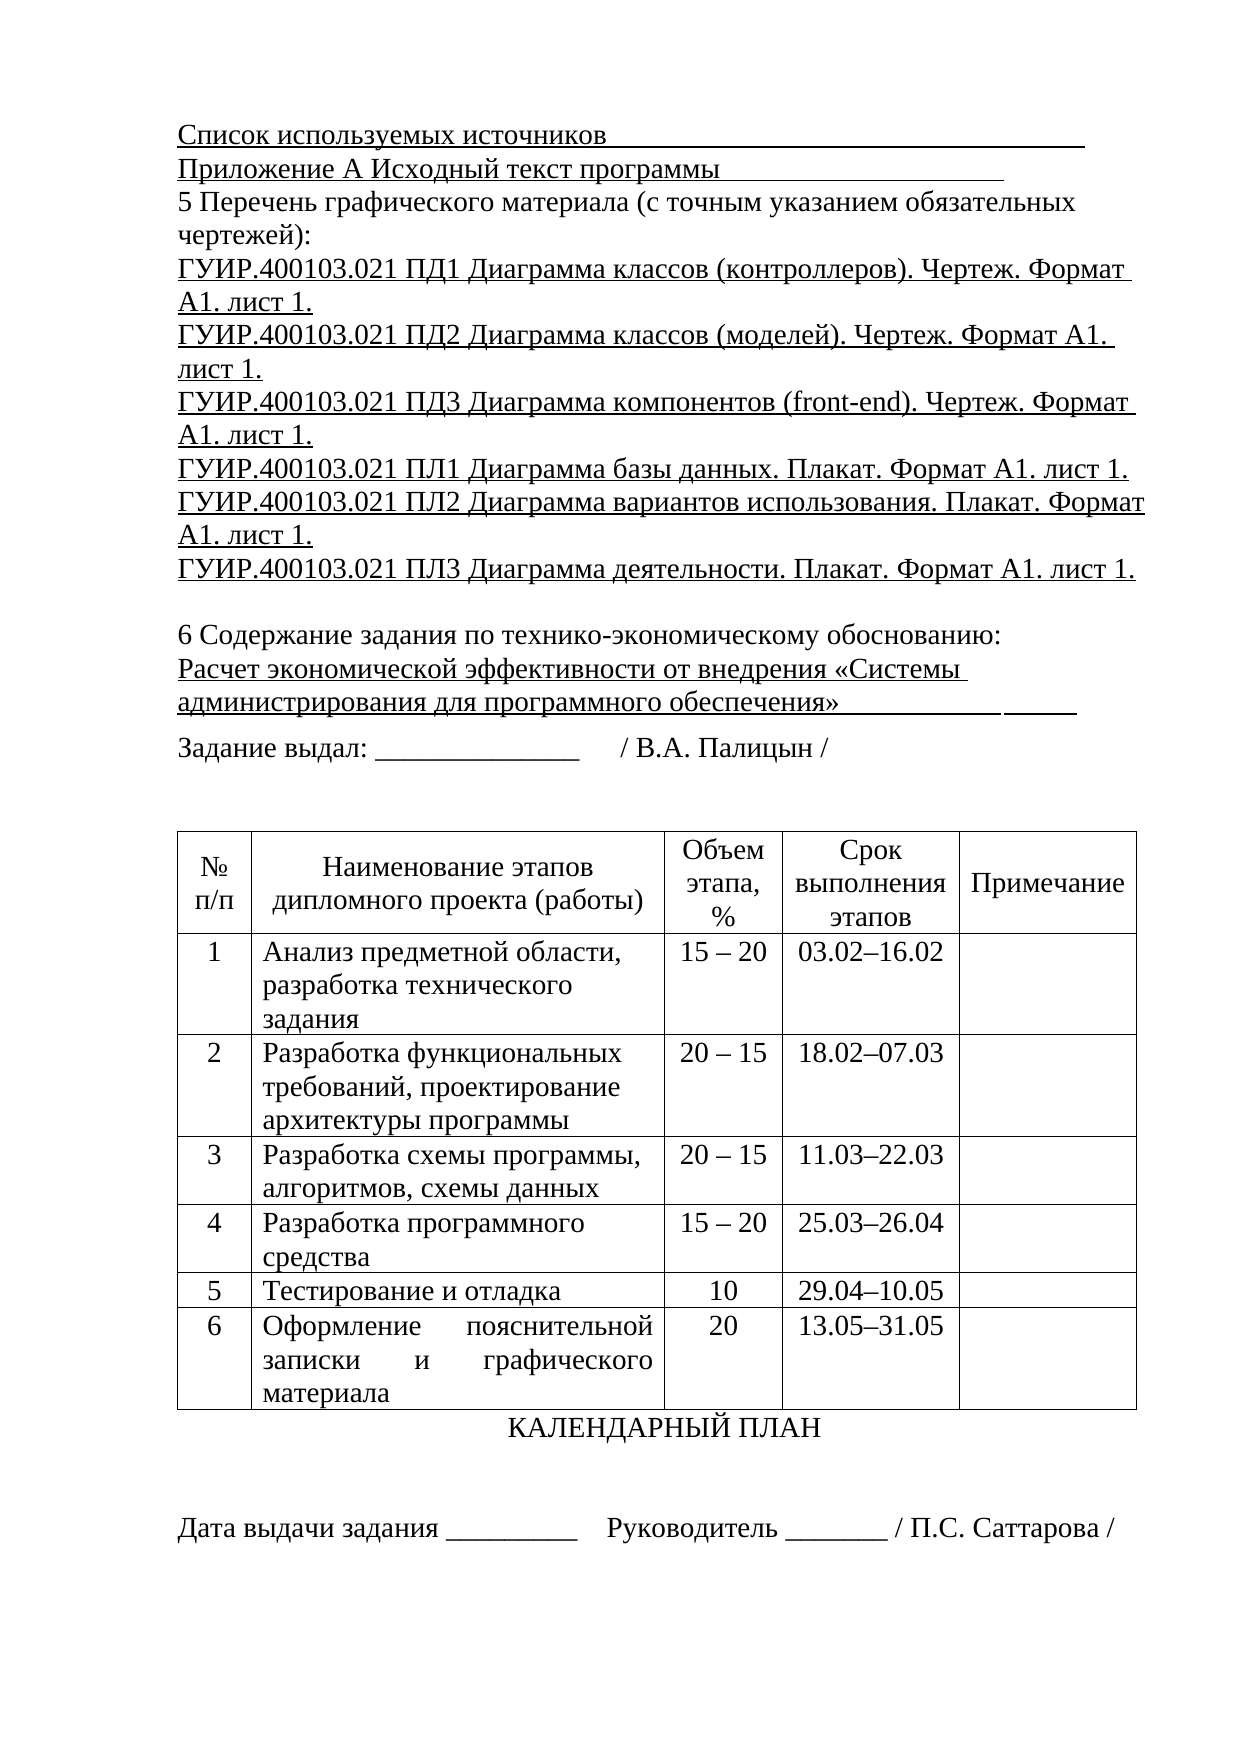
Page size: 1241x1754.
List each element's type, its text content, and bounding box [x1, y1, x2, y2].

table_cell [960, 934, 1136, 1034]
text Дата выдачи задания _________ Руководитель _______ / П.С. Саттарова / [177, 1511, 1152, 1544]
table_header Наименование этапов дипломного проекта (работы) [252, 832, 664, 933]
table_cell 18.02–07.03 [783, 1035, 959, 1136]
table_cell Оформление пояснительной записки и графического материала [252, 1308, 664, 1409]
table_cell Анализ предметной области, разработка технического задания [252, 934, 664, 1034]
table_cell Разработка схемы программы, алгоритмов, схемы данных [252, 1137, 664, 1204]
table_cell 1 [178, 934, 251, 1034]
table_cell 20 – 15 [665, 1137, 782, 1204]
table_cell 15 – 20 [665, 934, 782, 1034]
table_cell 2 [178, 1035, 251, 1136]
table_cell 4 [178, 1205, 251, 1272]
table_cell 15 – 20 [665, 1205, 782, 1272]
table_cell 10 [665, 1273, 782, 1307]
table_cell [960, 1205, 1136, 1272]
table_cell 11.03–22.03 [783, 1137, 959, 1204]
table_cell 25.03–26.04 [783, 1205, 959, 1272]
table_cell Тестирование и отладка [252, 1273, 664, 1307]
table_cell 29.04–10.05 [783, 1273, 959, 1307]
text 5 Перечень графического материала (с точным указанием обязательных чертежей): [177, 185, 1152, 251]
table_cell Разработка программного средства [252, 1205, 664, 1272]
table_cell 20 – 15 [665, 1035, 782, 1136]
table_cell 03.02–16.02 [783, 934, 959, 1034]
text ГУИР.400103.021 ПД2 Диаграмма классов (моделей). Чертеж. Формат А1. лист 1. [177, 318, 1152, 385]
text ГУИР.400103.021 ПЛ3 Диаграмма деятельности. Плакат. Формат А1. лист 1. [177, 551, 1152, 585]
table_header Примечание [960, 832, 1136, 933]
text Список используемых источников [177, 118, 1152, 151]
table_cell 6 [178, 1308, 251, 1409]
text Расчет экономической эффективности от внедрения «Системы администрирования для программного обеспечения» [177, 651, 1152, 718]
text КАЛЕНДАРНЫЙ ПЛАН [177, 1410, 1152, 1443]
text ГУИР.400103.021 ПЛ2 Диаграмма вариантов использования. Плакат. Формат А1. лист 1. [177, 485, 1152, 551]
text Задание выдал: ______________ / В.А. Палицын / [177, 731, 1152, 764]
table_cell 20 [665, 1308, 782, 1409]
table_cell Разработка функциональных требований, проектирование архитектуры программы [252, 1035, 664, 1136]
table_header № п/п [178, 832, 251, 933]
table_header Срок выполнения этапов [783, 832, 959, 933]
table_cell [960, 1308, 1136, 1409]
text ГУИР.400103.021 ПД1 Диаграмма классов (контроллеров). Чертеж. Формат А1. лист 1. [177, 251, 1152, 318]
text ГУИР.400103.021 ПЛ1 Диаграмма базы данных. Плакат. Формат А1. лист 1. [177, 451, 1152, 485]
table_cell [960, 1137, 1136, 1204]
table_cell 3 [178, 1137, 251, 1204]
table_cell 13.05–31.05 [783, 1308, 959, 1409]
table_cell [960, 1035, 1136, 1136]
text 6 Содержание задания по технико-экономическому обоснованию: [177, 618, 1152, 651]
text ГУИР.400103.021 ПД3 Диаграмма компонентов (front-end). Чертеж. Формат А1. лист 1. [177, 385, 1152, 451]
table_cell [960, 1273, 1136, 1307]
text Приложение А Исходный текст программы [177, 151, 1152, 185]
table_cell 5 [178, 1273, 251, 1307]
table_header Объем этапа, % [665, 832, 782, 933]
